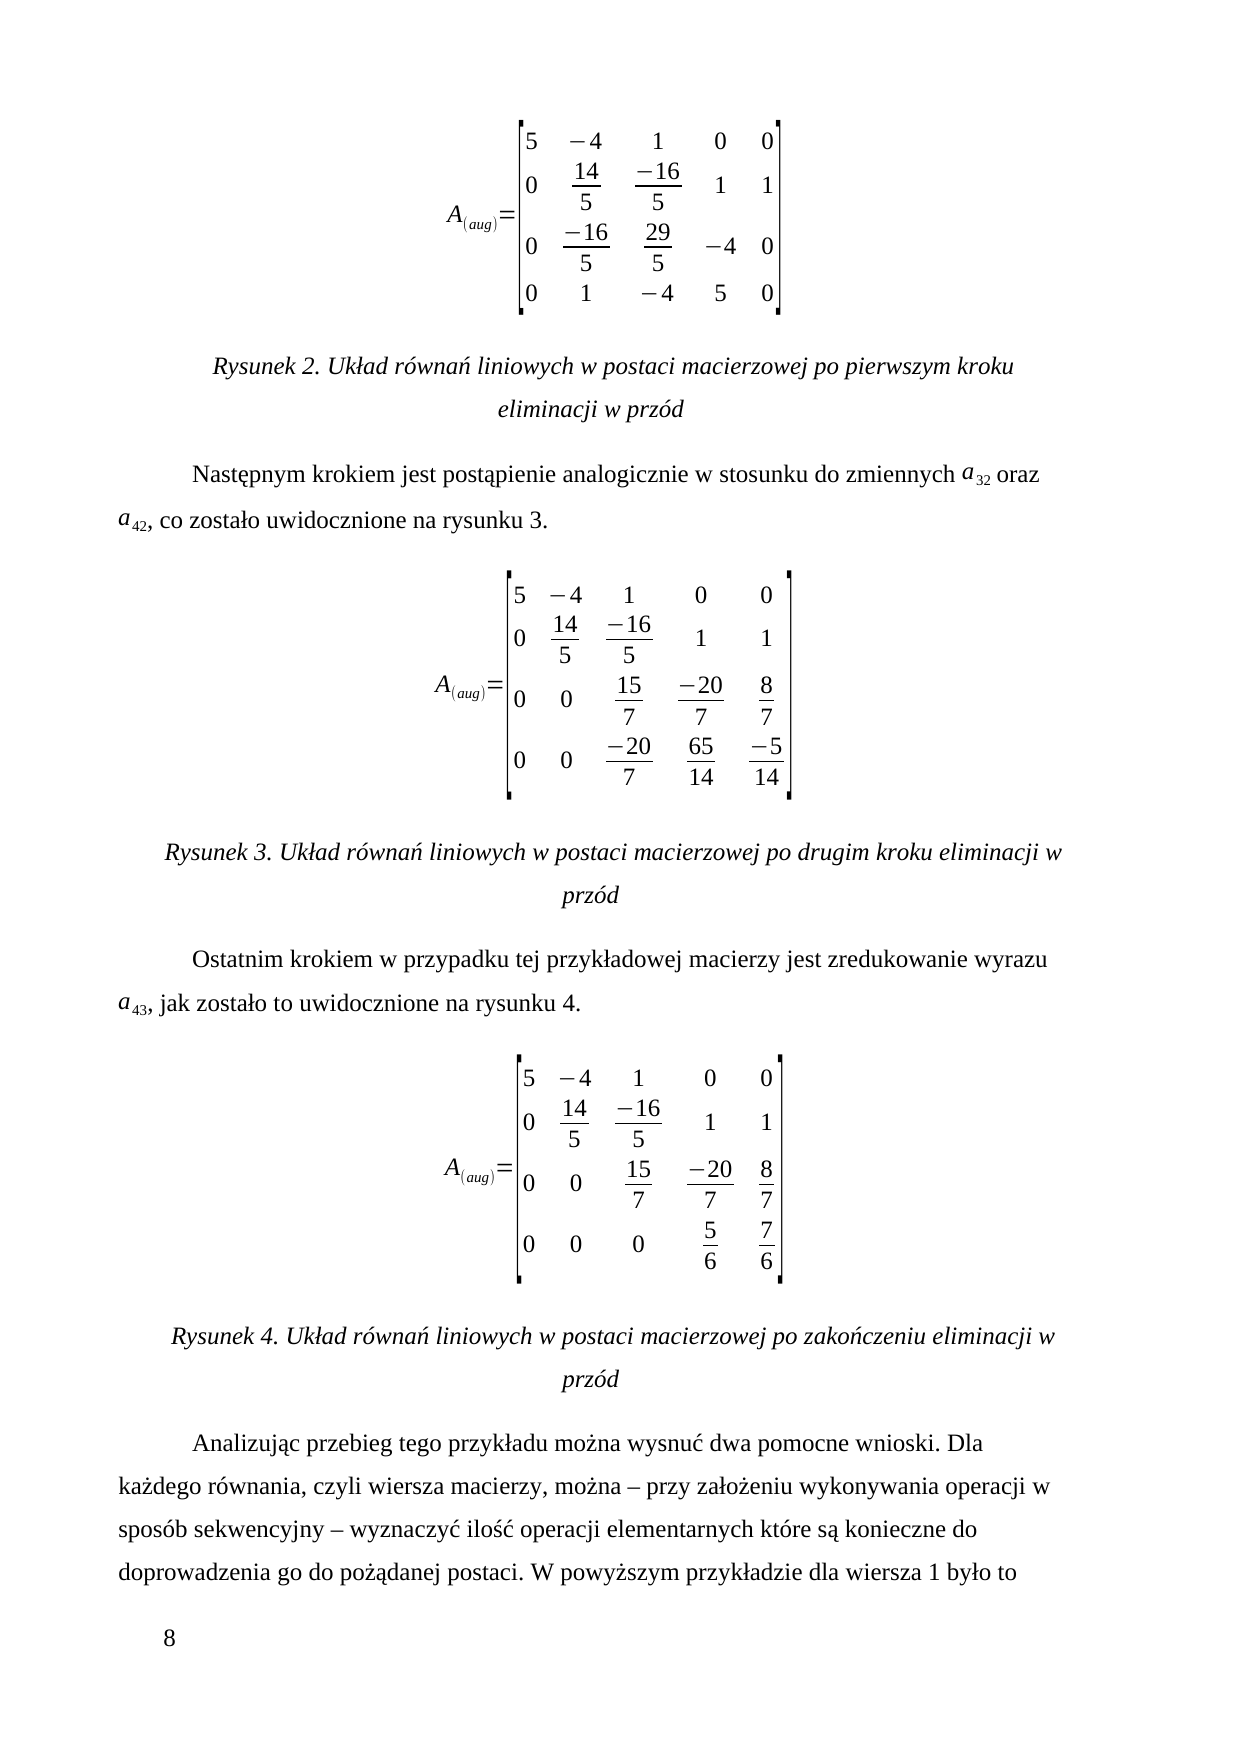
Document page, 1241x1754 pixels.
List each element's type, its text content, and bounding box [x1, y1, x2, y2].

text Rysunek 2. Układ równań liniowych w postaci macierzowej po pierwszym kroku eliminacji w przód [118, 351, 1063, 423]
text Rysunek 4. Układ równań liniowych w postaci macierzowej po zakończeniu eliminacji w przód [118, 1321, 1063, 1393]
text Rysunek 3. Układ równań liniowych w postaci macierzowej po drugim kroku eliminacji w przód [118, 837, 1063, 909]
text Następnym krokiem jest postąpienie analogicznie w stosunku do zmiennych oraz , co zostało uwidocznione na rysunku 3. [118, 458, 1063, 535]
text Ostatnim krokiem w przypadku tej przykładowej macierzy jest zredukowanie wyrazu , jak zostało to uwidocznione na rysunku 4. [118, 944, 1063, 1019]
